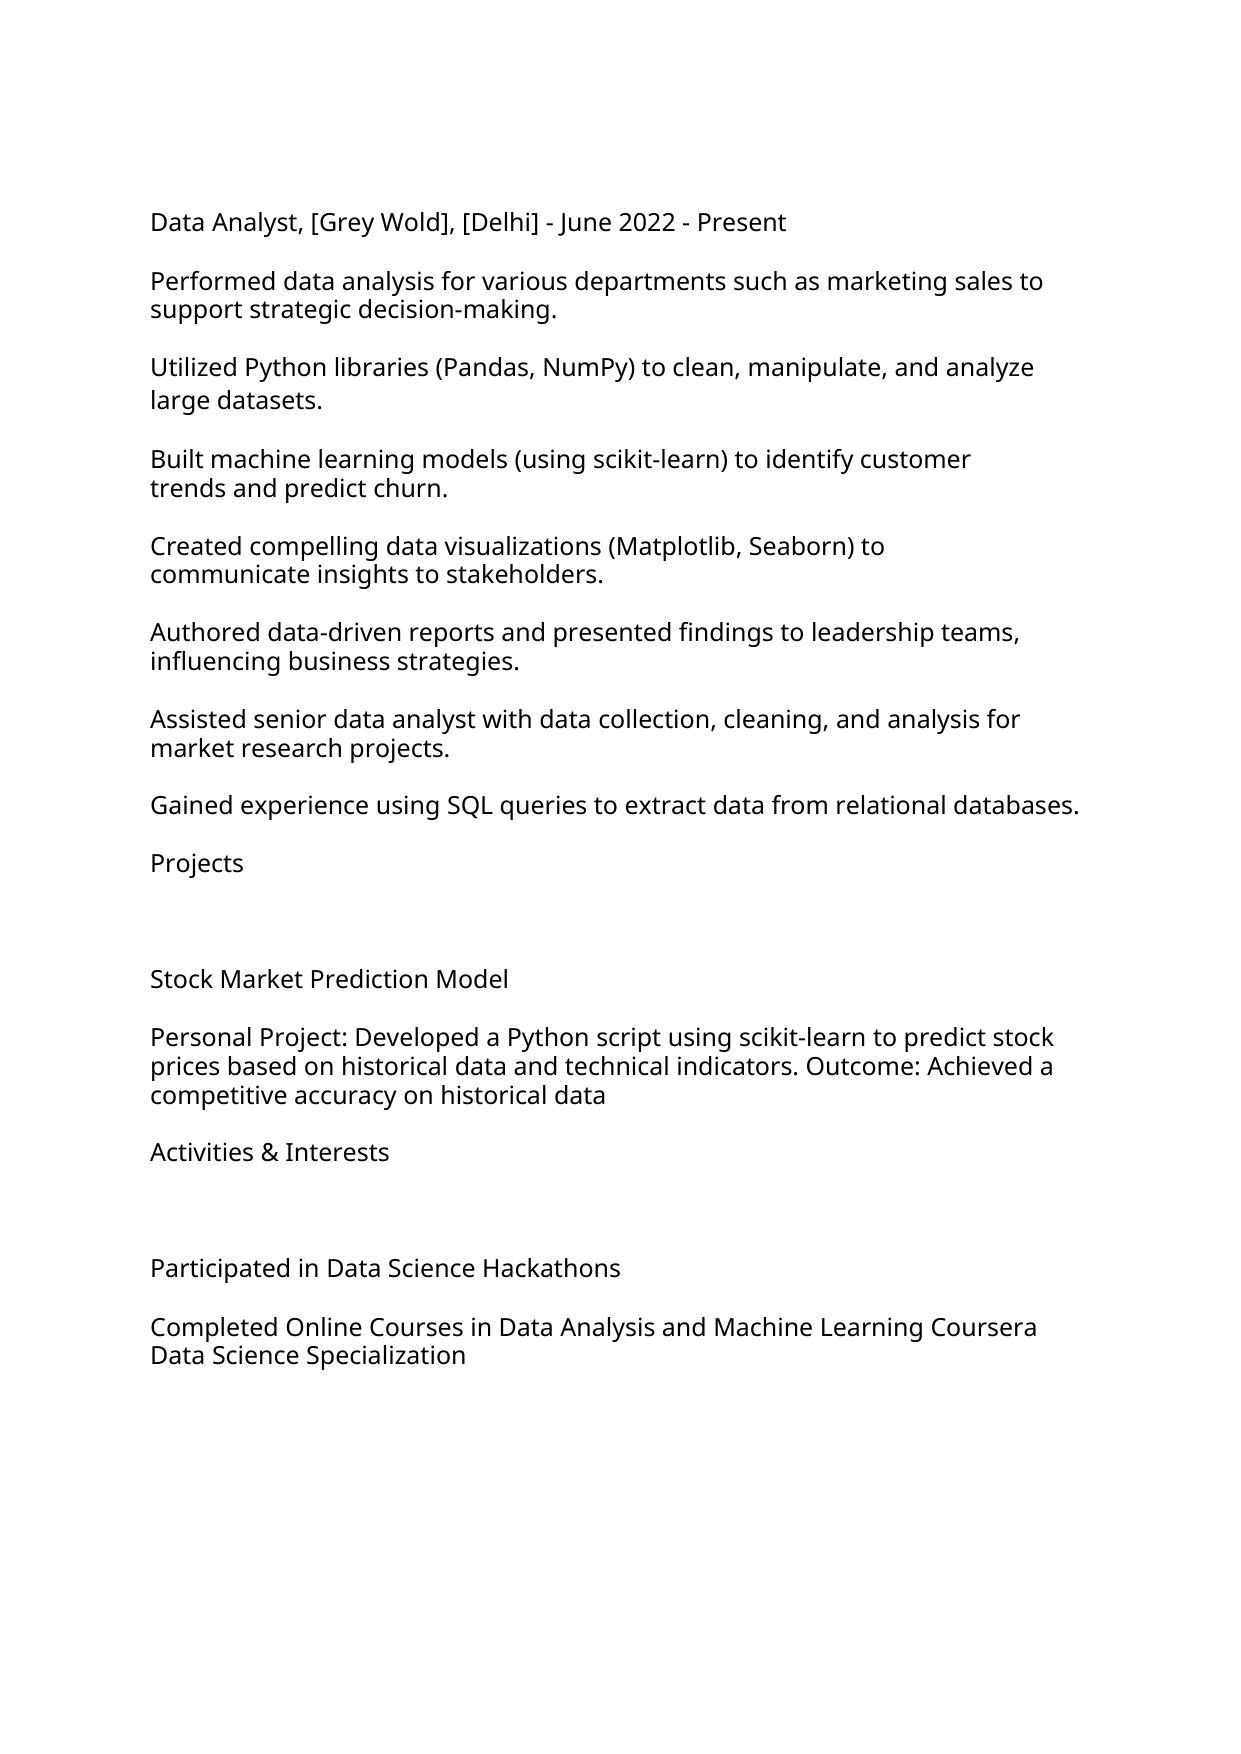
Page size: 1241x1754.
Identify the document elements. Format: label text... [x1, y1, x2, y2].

text Activities & Interests [150, 1134, 1097, 1168]
text Built machine learning models (using scikit-learn) to identify customer trends and predict churn. [150, 446, 1052, 503]
text Utilized Python libraries (Pandas, NumPy) to clean, manipulate, and analyze large datasets. [150, 349, 1097, 416]
text Personal Project: Developed a Python script using scikit-learn to predict stock prices based on historical data and technical indicators. Outcome: Achieved a competitive accuracy on historical data [150, 1024, 1067, 1110]
text Projects [150, 846, 1097, 879]
text Gained experience using SQL queries to extract data from relational databases. [150, 787, 1097, 821]
text Authored data-driven reports and presented findings to leadership teams, influencing business strategies. [150, 619, 1097, 676]
text Completed Online Courses in Data Analysis and Machine Learning Coursera Data Science Specialization [150, 1313, 1067, 1371]
text Data Analyst, [Grey Wold], [Delhi] - June 2022 - Present [150, 205, 1097, 238]
text Participated in Data Science Hackathons [150, 1251, 1097, 1284]
text Stock Market Prediction Model [150, 961, 1097, 995]
text Assisted senior data analyst with data collection, cleaning, and analysis for market research projects. [150, 706, 1082, 763]
text Performed data analysis for various departments such as marketing sales to support strategic decision-making. [150, 267, 1082, 325]
text Created compelling data visualizations (Matplotlib, Seaborn) to communicate insights to stakeholders. [150, 532, 1052, 589]
